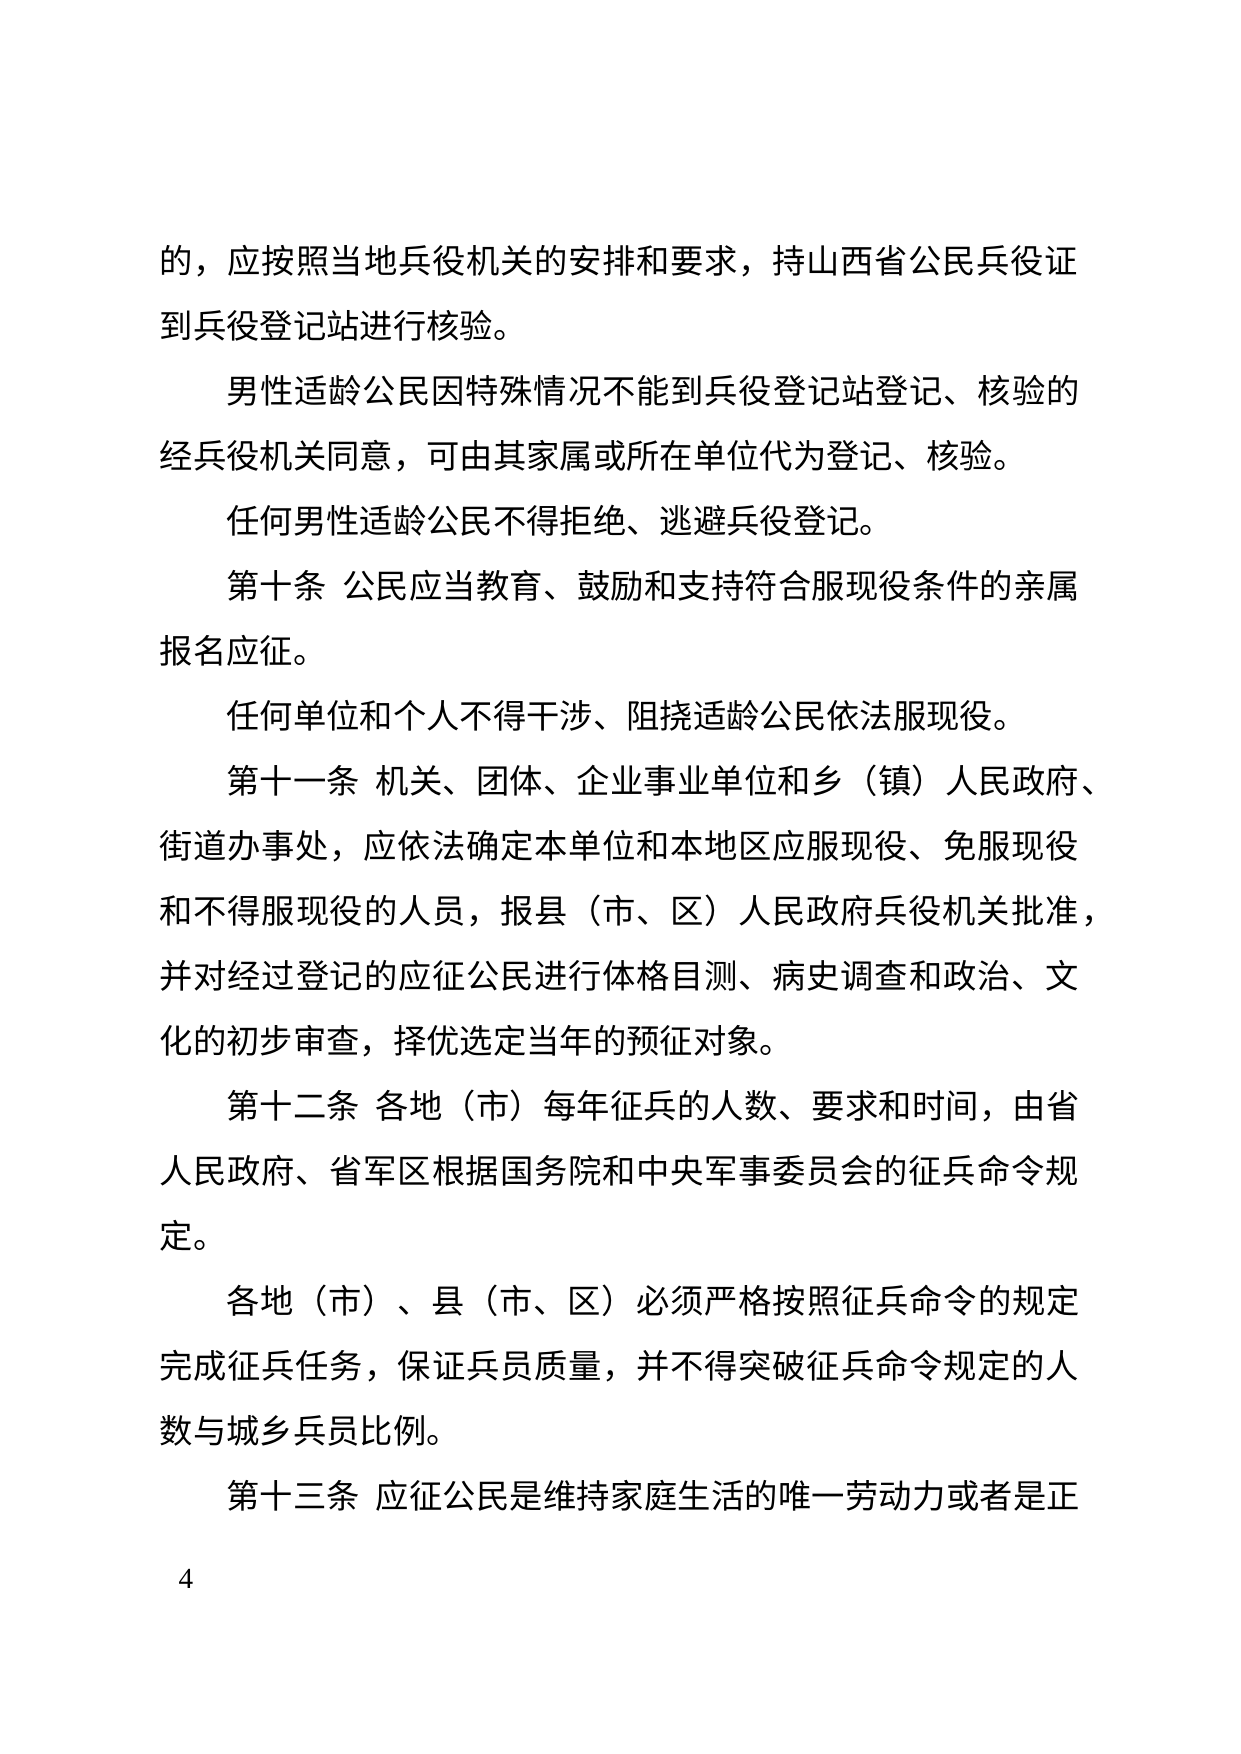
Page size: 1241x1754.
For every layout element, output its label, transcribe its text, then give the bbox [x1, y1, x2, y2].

text 第十条 公民应当教育、鼓励和支持符合服现役条件的亲属报名应征。 [159, 552, 1081, 682]
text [159, 1462, 1081, 1527]
text 第十一条 机关、团体、企业事业单位和乡（镇）人民政府、街道办事处，应依法确定本单位和本地区应服现役、免服现役和不得服现役的人员，报县（市、区）人民政府兵役机关批准，并对经过登记的应征公民进行体格目测、病史调查和政治、文化的初步审查，择优选定当年的预征对象。 [159, 747, 1081, 1072]
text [159, 227, 1081, 357]
text 男性适龄公民因特殊情况不能到兵役登记站登记、核验的，经兵役机关同意，可由其家属或所在单位代为登记、核验。 [159, 357, 1081, 487]
text 任何单位和个人不得干涉、阻挠适龄公民依法服现役。 [159, 682, 1081, 747]
text 各地（市）、县（市、区）必须严格按照征兵命令的规定，完成征兵任务，保证兵员质量，并不得突破征兵命令规定的人数与城乡兵员比例。 [159, 1267, 1081, 1462]
text 第十二条 各地（市）每年征兵的人数、要求和时间，由省人民政府、省军区根据国务院和中央军事委员会的征兵命令规定。 [159, 1072, 1081, 1267]
text 任何男性适龄公民不得拒绝、逃避兵役登记。 [159, 487, 1081, 552]
